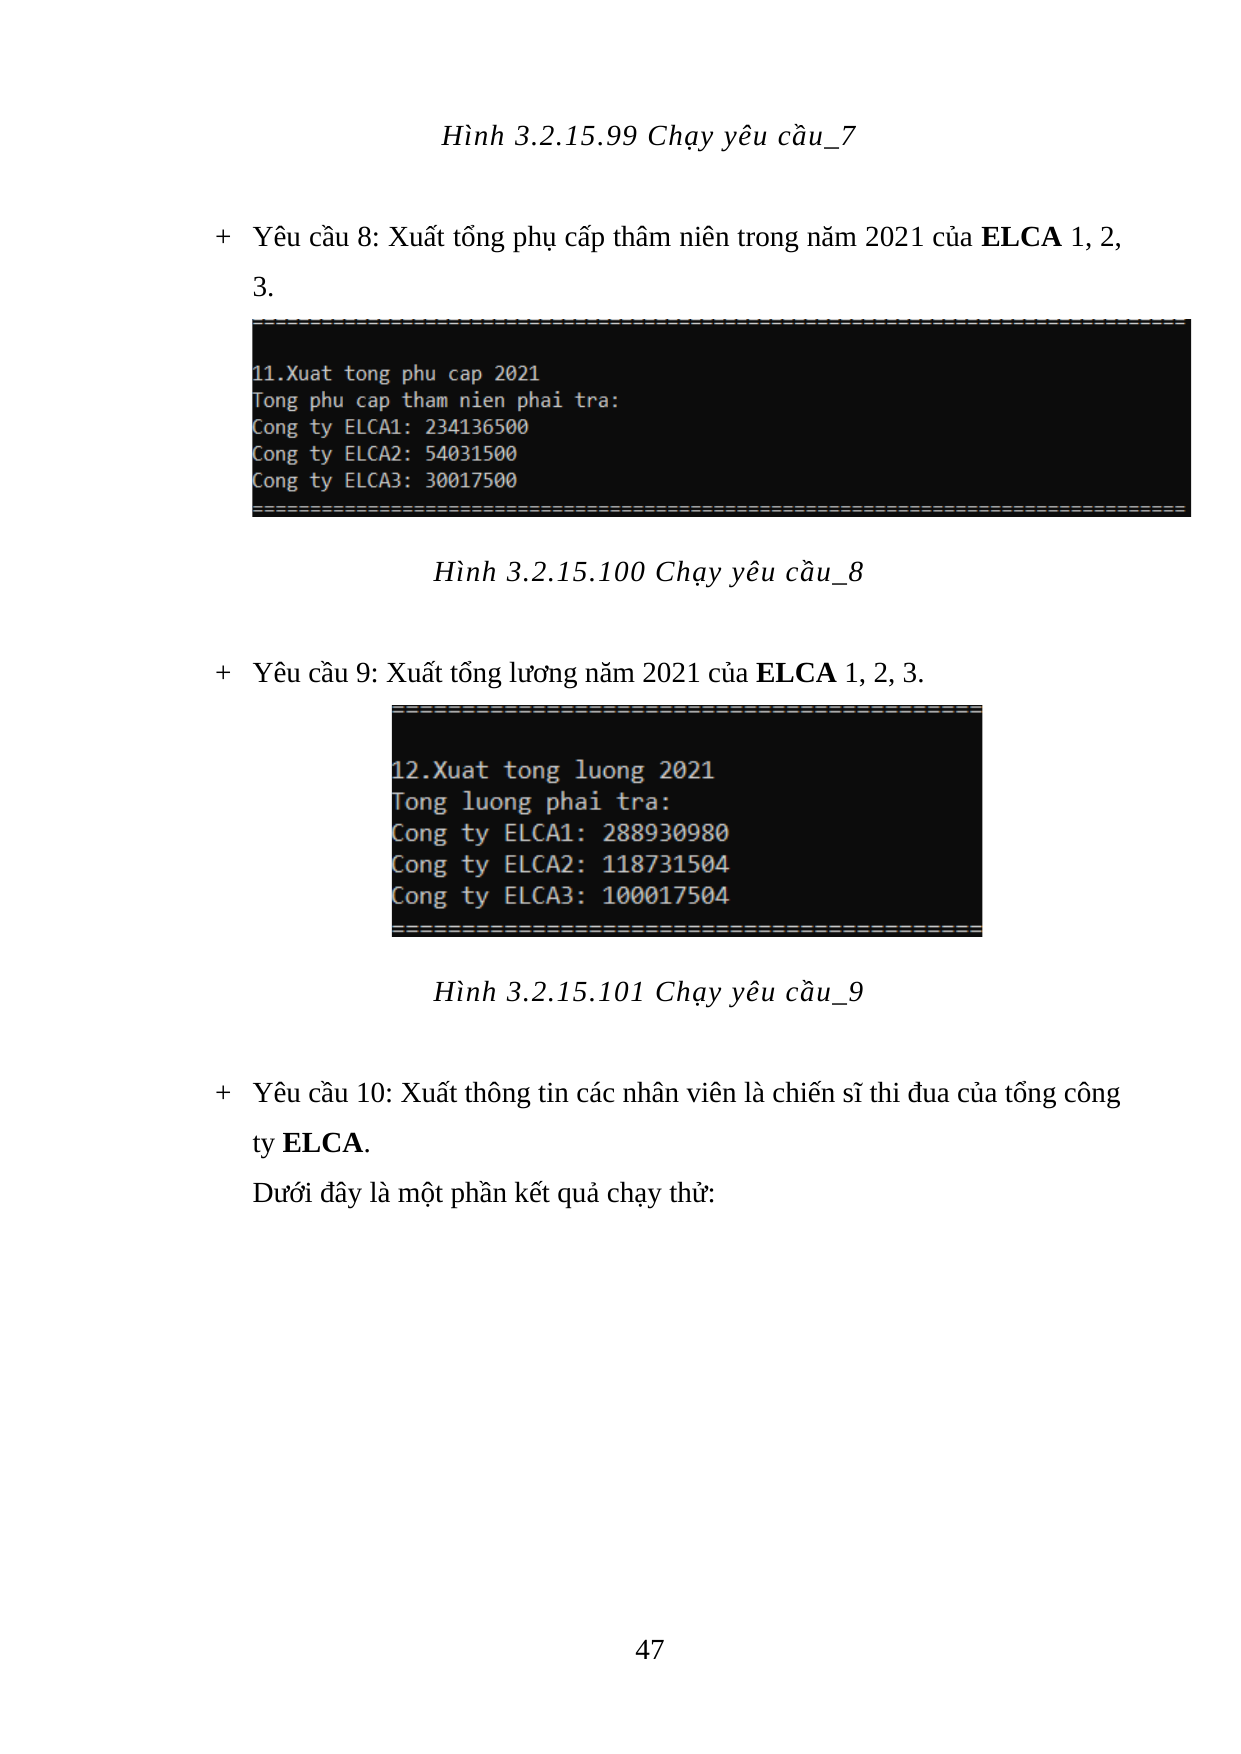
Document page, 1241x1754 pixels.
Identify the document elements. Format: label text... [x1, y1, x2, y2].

picture [252, 319, 1192, 517]
list Dưới đây là một phần kết quả chạy thử: [252, 1176, 1122, 1209]
picture [391, 705, 983, 937]
list Yêu cầu 8: Xuất tổng phụ cấp thâm niên trong năm 2021 của ELCA 1, 2, 3. [215, 219, 1122, 303]
list Yêu cầu 9: Xuất tổng lương năm 2021 của ELCA 1, 2, 3. [215, 655, 1122, 689]
list Yêu cầu 10: Xuất thông tin các nhân viên là chiến sĩ thi đua của tổng công ty ELCA. [215, 1075, 1122, 1159]
